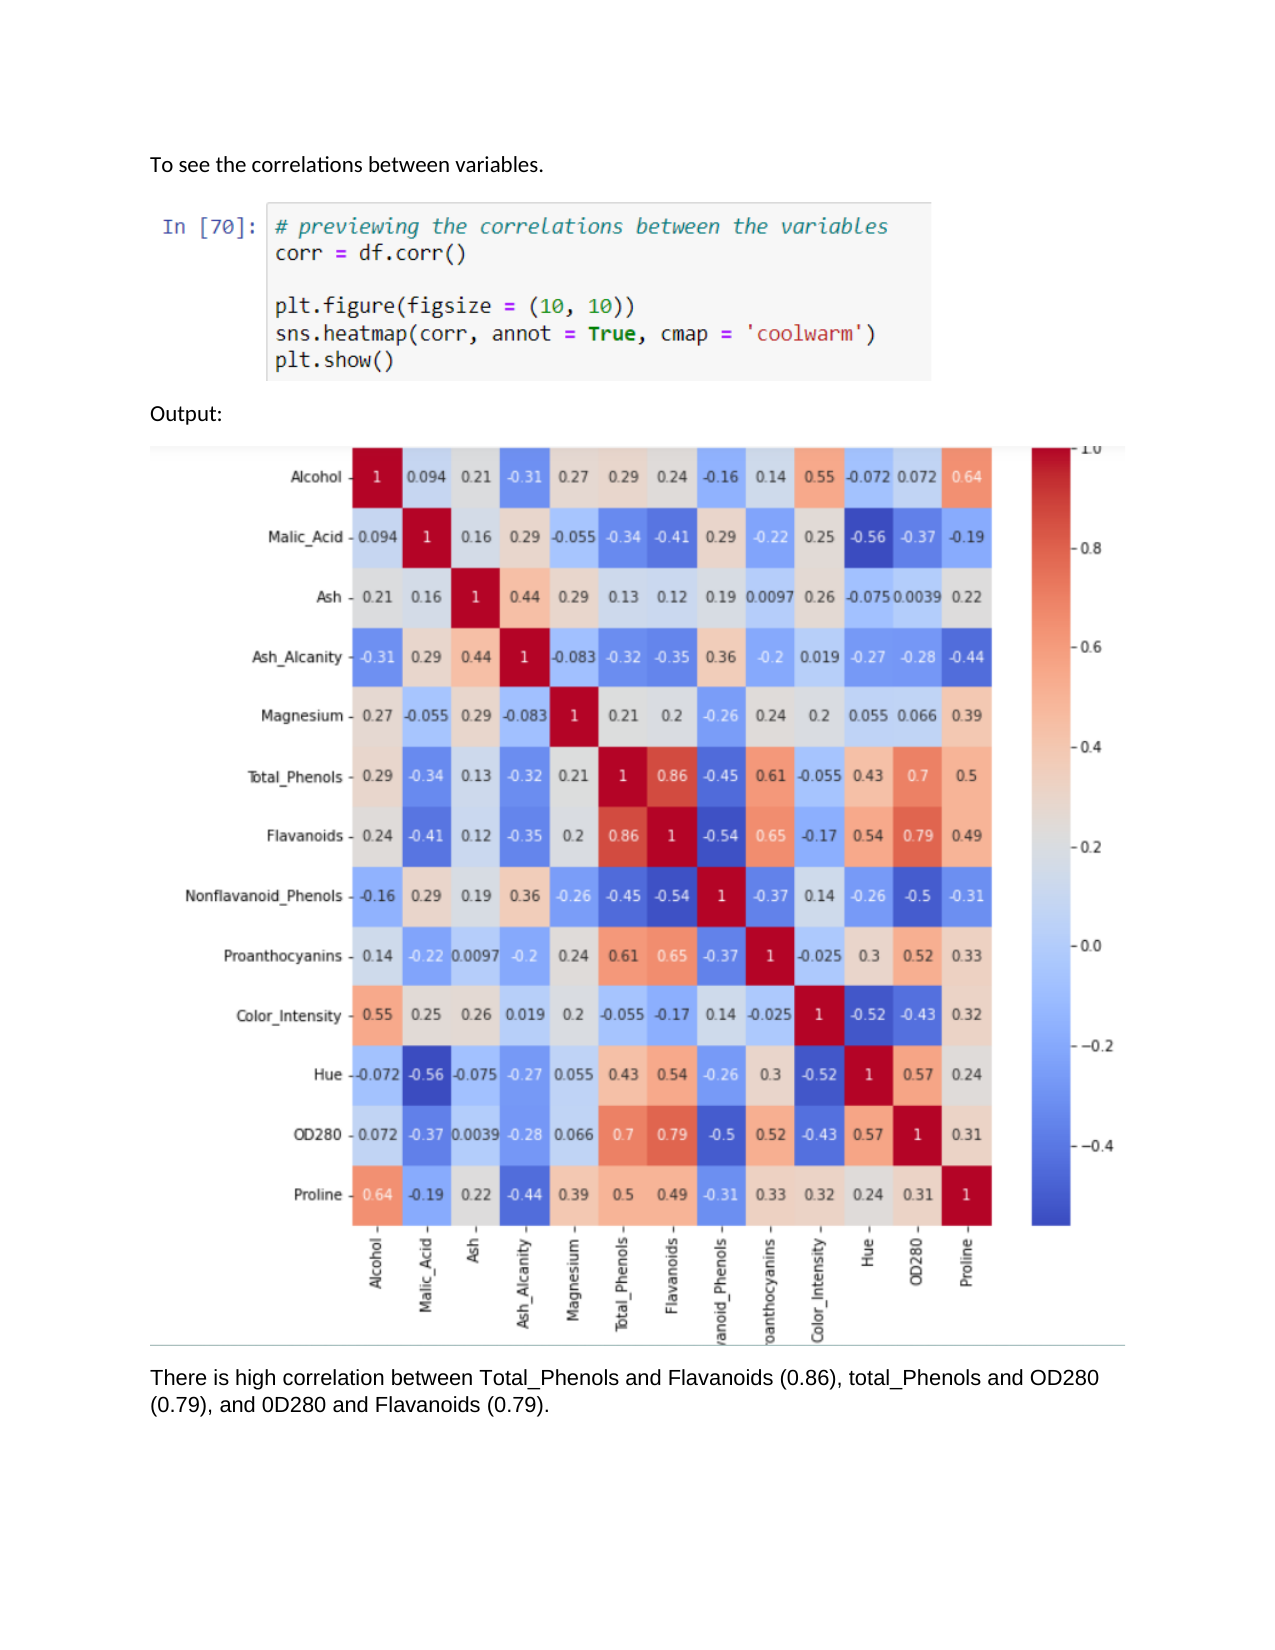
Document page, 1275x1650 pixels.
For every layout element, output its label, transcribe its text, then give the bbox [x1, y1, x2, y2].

text Output: [150, 399, 1125, 427]
text To see the correlations between variables. [150, 150, 1125, 178]
picture [150, 196, 932, 381]
text There is high correlation between Total_Phenols and Flavanoids (0.86), total_Phenols and OD280 (0.79), and 0D280 and Flavanoids (0.79). [150, 1365, 1125, 1417]
picture [150, 446, 1125, 1346]
